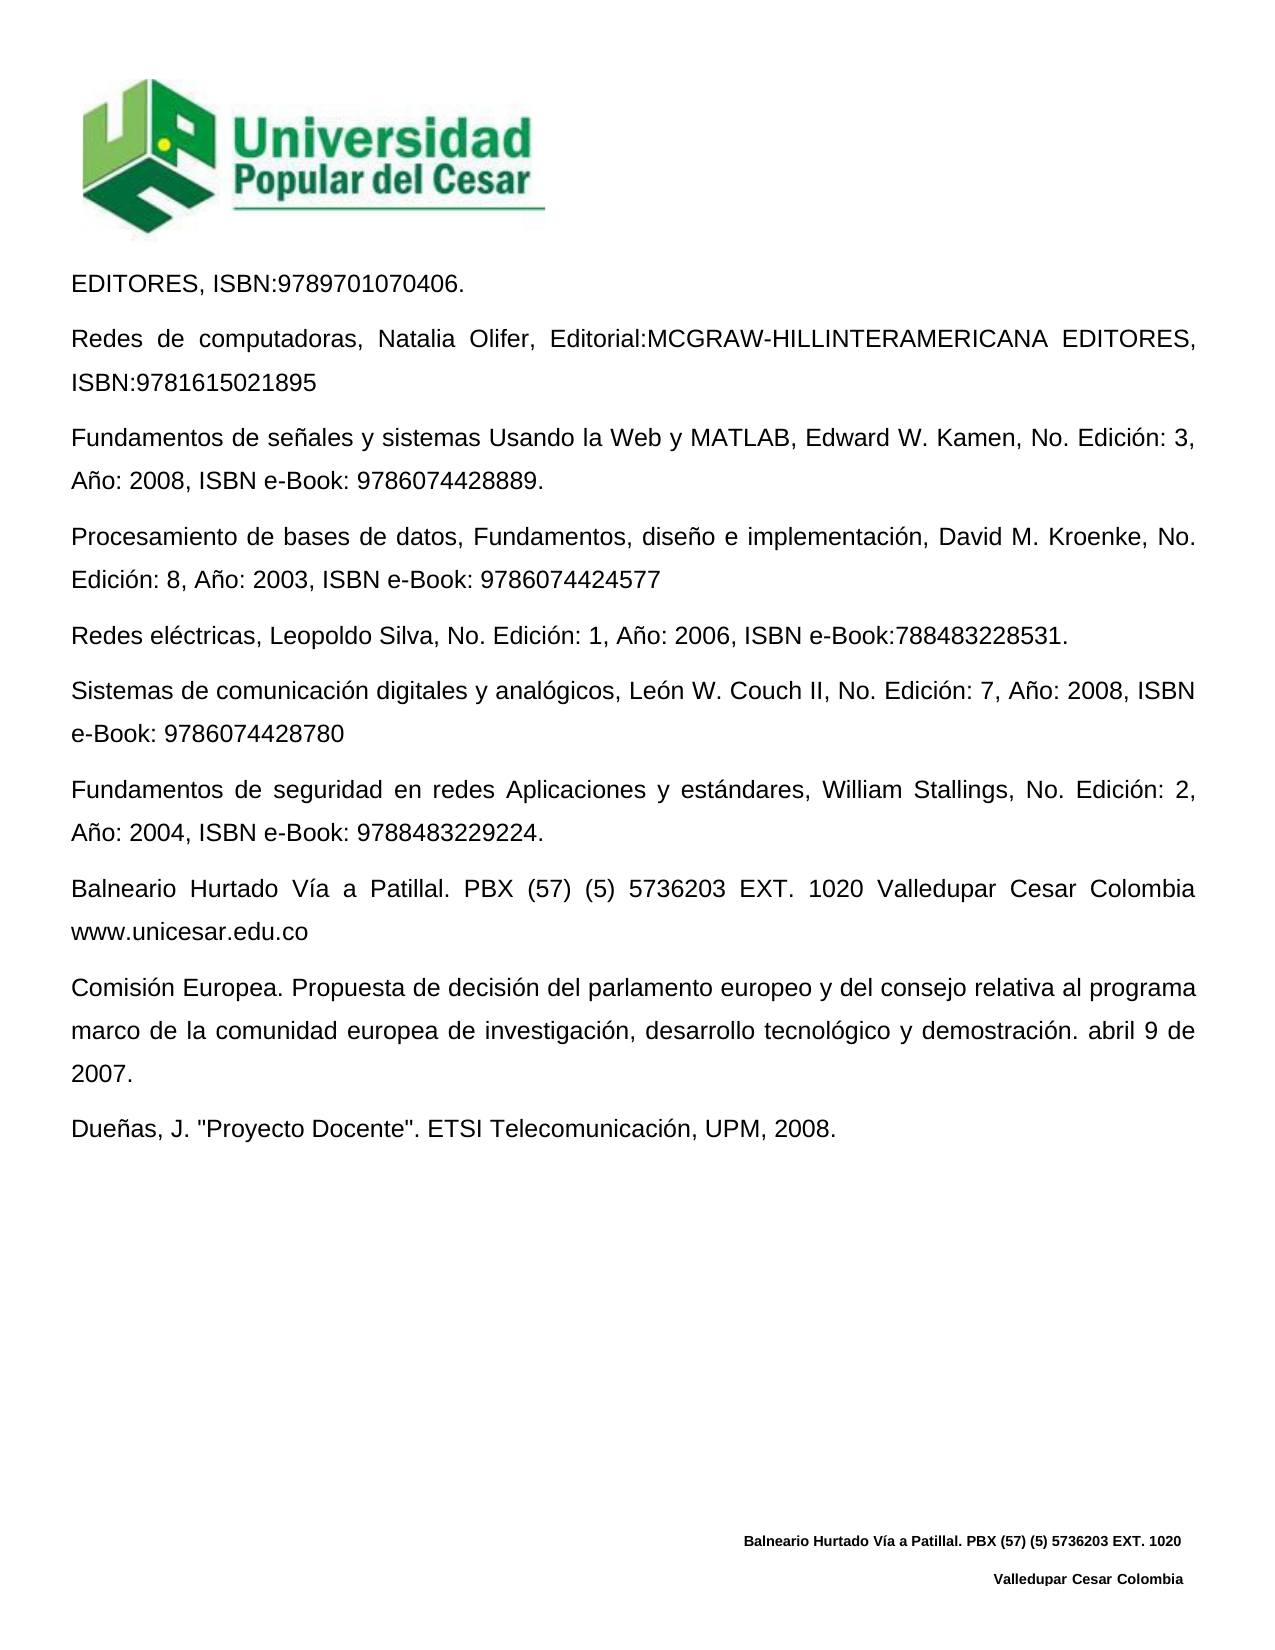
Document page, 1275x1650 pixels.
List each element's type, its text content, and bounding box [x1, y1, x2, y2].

text Fundamentos de seguridad en redes Aplicaciones y estándares, William Stallings, No. Edición: 2, Año: 2004, ISBN e-Book: 9788483229224. [71, 775, 1198, 847]
text Sistemas de comunicación digitales y analógicos, León W. Couch II, No. Edición: 7, Año: 2008, ISBN e-Book: 9786074428780 [71, 676, 1198, 748]
text Redes de computadoras, Natalia Olifer, Editorial:MCGRAW-HILLINTERAMERICANA EDITORES, ISBN:9781615021895 [71, 324, 1198, 396]
text Fundamentos de señales y sistemas Usando la Web y MATLAB, Edward W. Kamen, No. Edición: 3, Año: 2008, ISBN e-Book: 9786074428889. [71, 423, 1198, 495]
text Procesamiento de bases de datos, Fundamentos, diseño e implementación, David M. Kroenke, No. Edición: 8, Año: 2003, ISBN e-Book: 9786074424577 [71, 522, 1198, 594]
text Comisión Europea. Propuesta de decisión del parlamento europeo y del consejo relativa al programa marco de la comunidad europea de investigación, desarrollo tecnológico y demostración. abril 9 de 2007. [71, 972, 1198, 1087]
text Redes eléctricas, Leopoldo Silva, No. Edición: 1, Año: 2006, ISBN e-Book:788483228531. [71, 621, 1198, 649]
picture [82, 79, 546, 244]
text Balneario Hurtado Vía a Patillal. PBX (57) (5) 5736203 EXT. 1020 Valledupar Cesar Colombia www.unicesar.edu.co [71, 874, 1198, 946]
text Dueñas, J. "Proyecto Docente". ETSI Telecomunicación, UPM, 2008. [71, 1114, 1198, 1143]
text Fundamentos de Redes, Bruce A. Hallberg, Editorial:MCGRAW-HILLINTERAMERICANA EDITORES, ISBN:9789701070406. [71, 269, 1198, 297]
